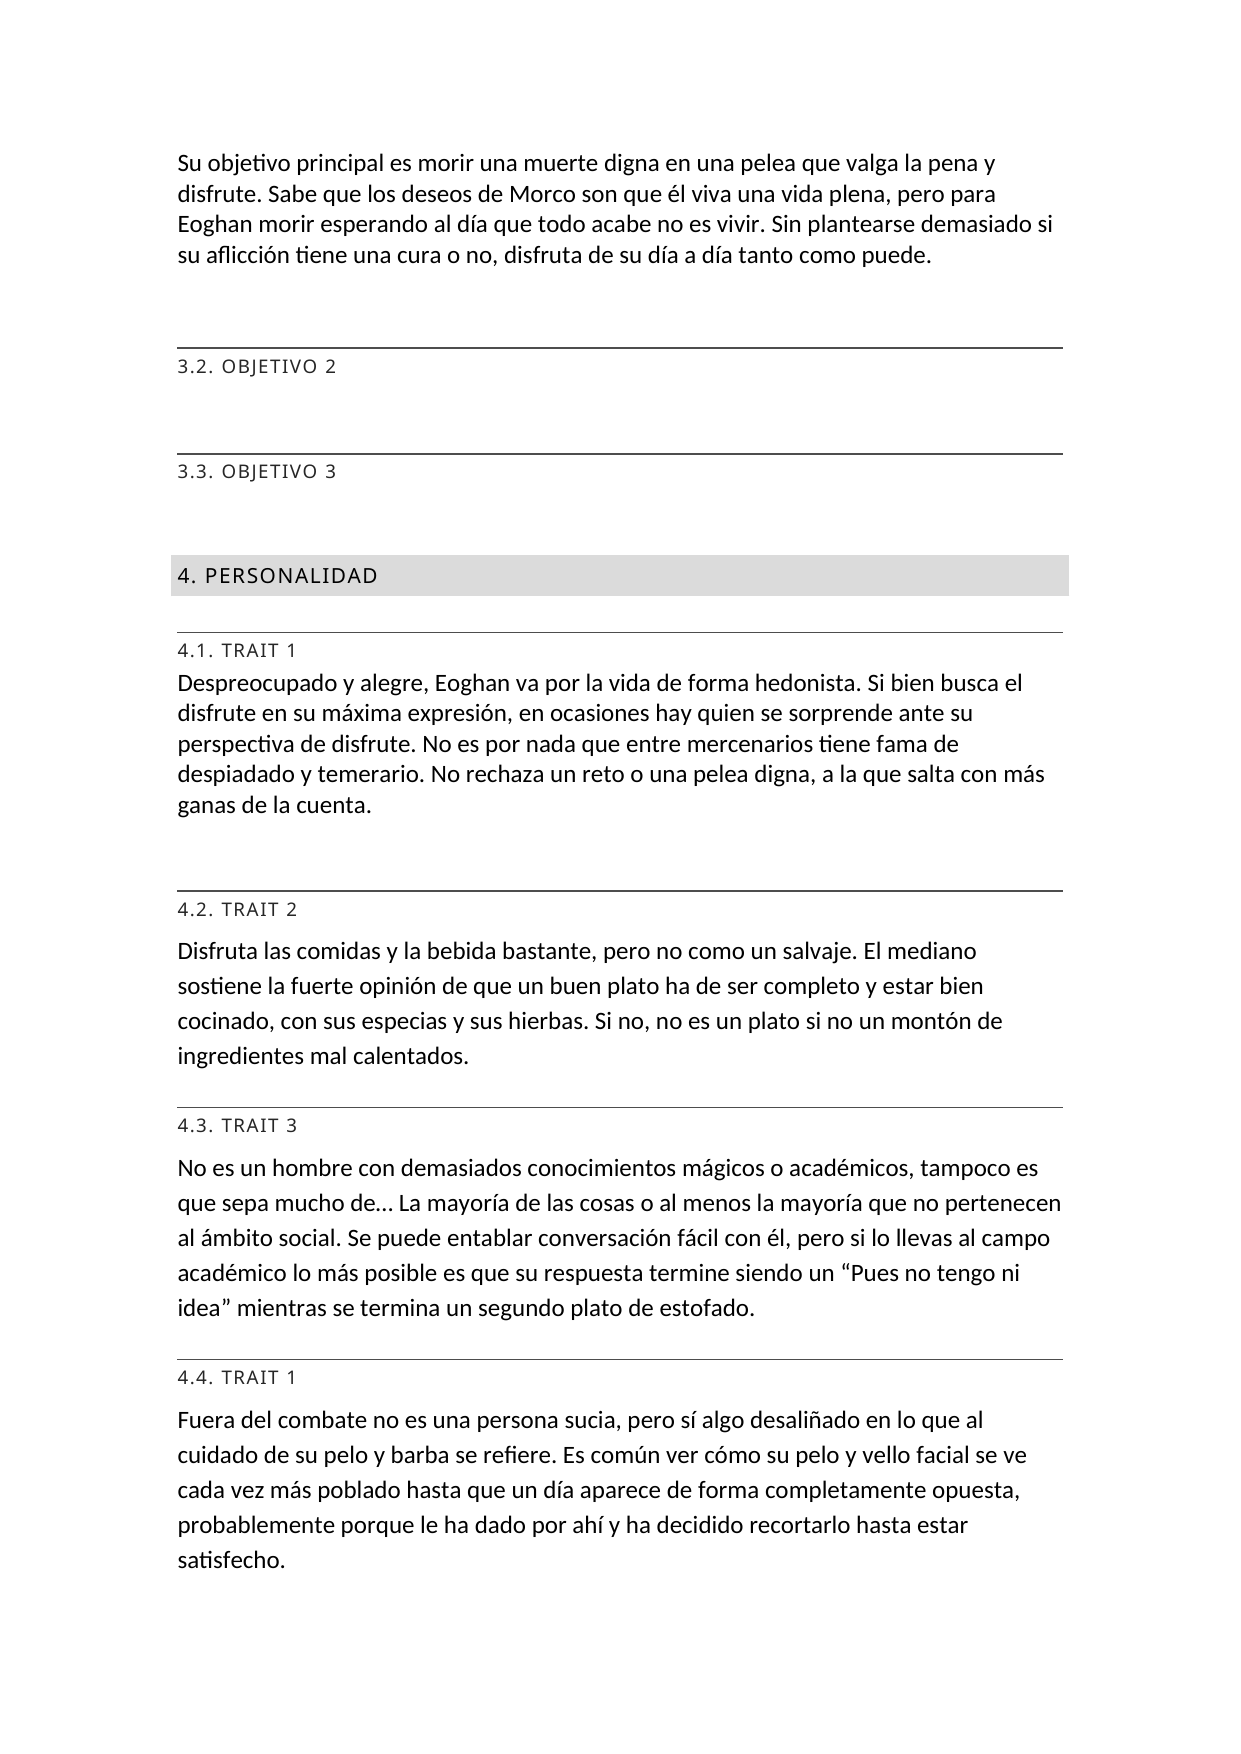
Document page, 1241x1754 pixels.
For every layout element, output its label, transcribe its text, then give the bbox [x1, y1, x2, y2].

subtitle 3.3. Objetivo 3 [177, 455, 1063, 484]
subtitle 4.2. Trait 2 [177, 892, 1063, 921]
text Despreocupado y alegre, Eoghan va por la vida de forma hedonista. Si bien busca el disfrute en su máxima expresión, en ocasiones hay quien se sorprende ante su perspectiva de disfrute. No es por nada que entre mercenarios tiene fama de despiadado y temerario. No rechaza un reto o una pelea digna, a la que salta con más ganas de la cuenta. [177, 667, 1063, 819]
subtitle 3.2. Objetivo 2 [177, 349, 1063, 378]
subtitle 4.3. Trait 3 [177, 1108, 1063, 1138]
text Su objetivo principal es morir una muerte digna en una pelea que valga la pena y disfrute. Sabe que los deseos de Morco son que él viva una vida plena, pero para Eoghan morir esperando al día que todo acabe no es vivir. Sin plantearse demasiado si su aflicción tiene una cura o no, disfruta de su día a día tanto como puede. [177, 148, 1063, 270]
text Disfruta las comidas y la bebida bastante, pero no como un salvaje. El mediano sostiene la fuerte opinión de que un buen plato ha de ser completo y estar bien cocinado, con sus especias y sus hierbas. Si no, no es un plato si no un montón de ingredientes mal calentados. [177, 936, 1063, 1071]
subtitle 4.1. Trait 1 [177, 633, 1063, 663]
subtitle 4.4. Trait 1 [177, 1360, 1063, 1390]
text Fuera del combate no es una persona sucia, pero sí algo desaliñado en lo que al cuidado de su pelo y barba se refiere. Es común ver cómo su pelo y vello facial se ve cada vez más poblado hasta que un día aparece de forma completamente opuesta, probablemente porque le ha dado por ahí y ha decidido recortarlo hasta estar satisfecho. [177, 1404, 1063, 1574]
text No es un hombre con demasiados conocimientos mágicos o académicos, tampoco es que sepa mucho de… La mayoría de las cosas o al menos la mayoría que no pertenecen al ámbito social. Se puede entablar conversación fácil con él, pero si lo llevas al campo académico lo más posible es que su respuesta termine siendo un “Pues no tengo ni idea” mientras se termina un segundo plato de estofado. [177, 1152, 1063, 1323]
subtitle 4. PERsonalidad [177, 562, 1063, 590]
